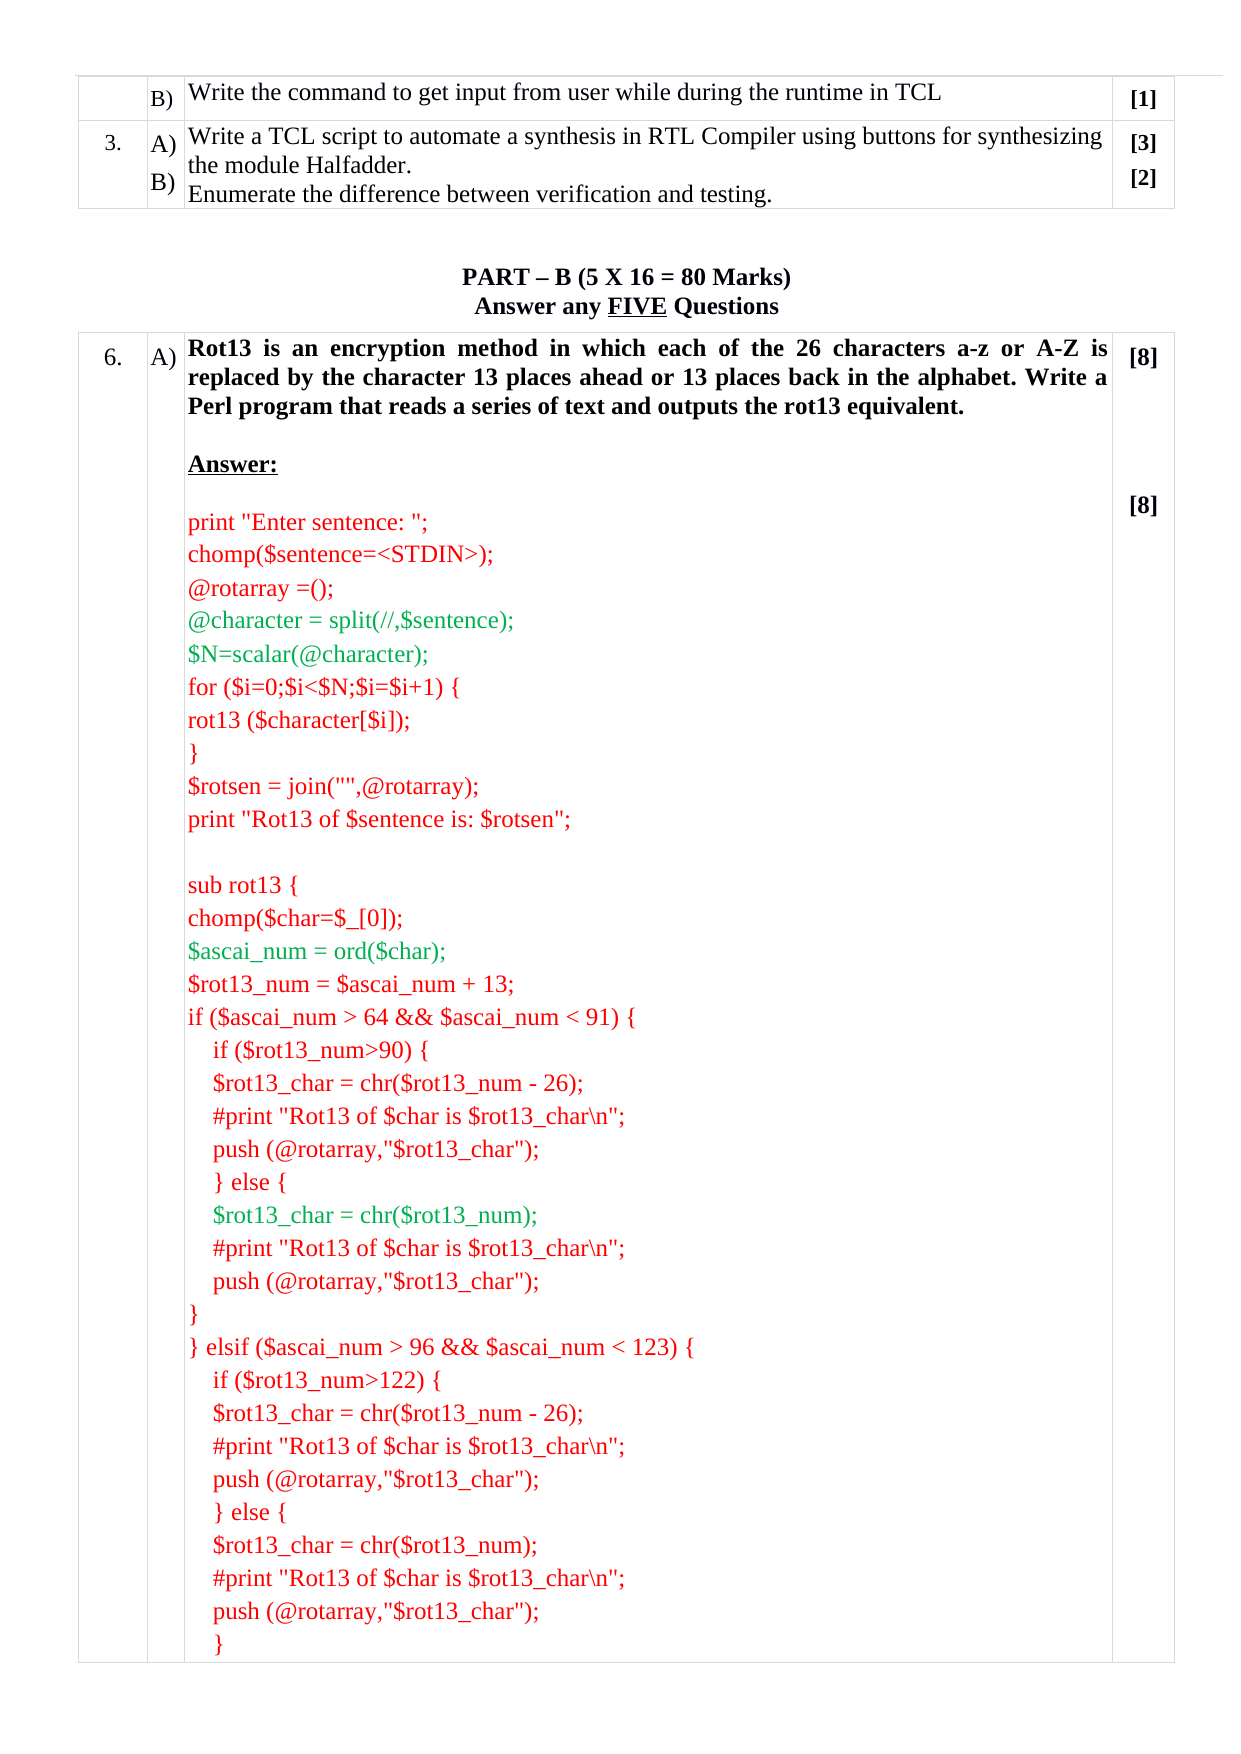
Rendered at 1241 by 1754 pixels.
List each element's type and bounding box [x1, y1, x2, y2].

table_cell [75, 76, 1223, 1663]
